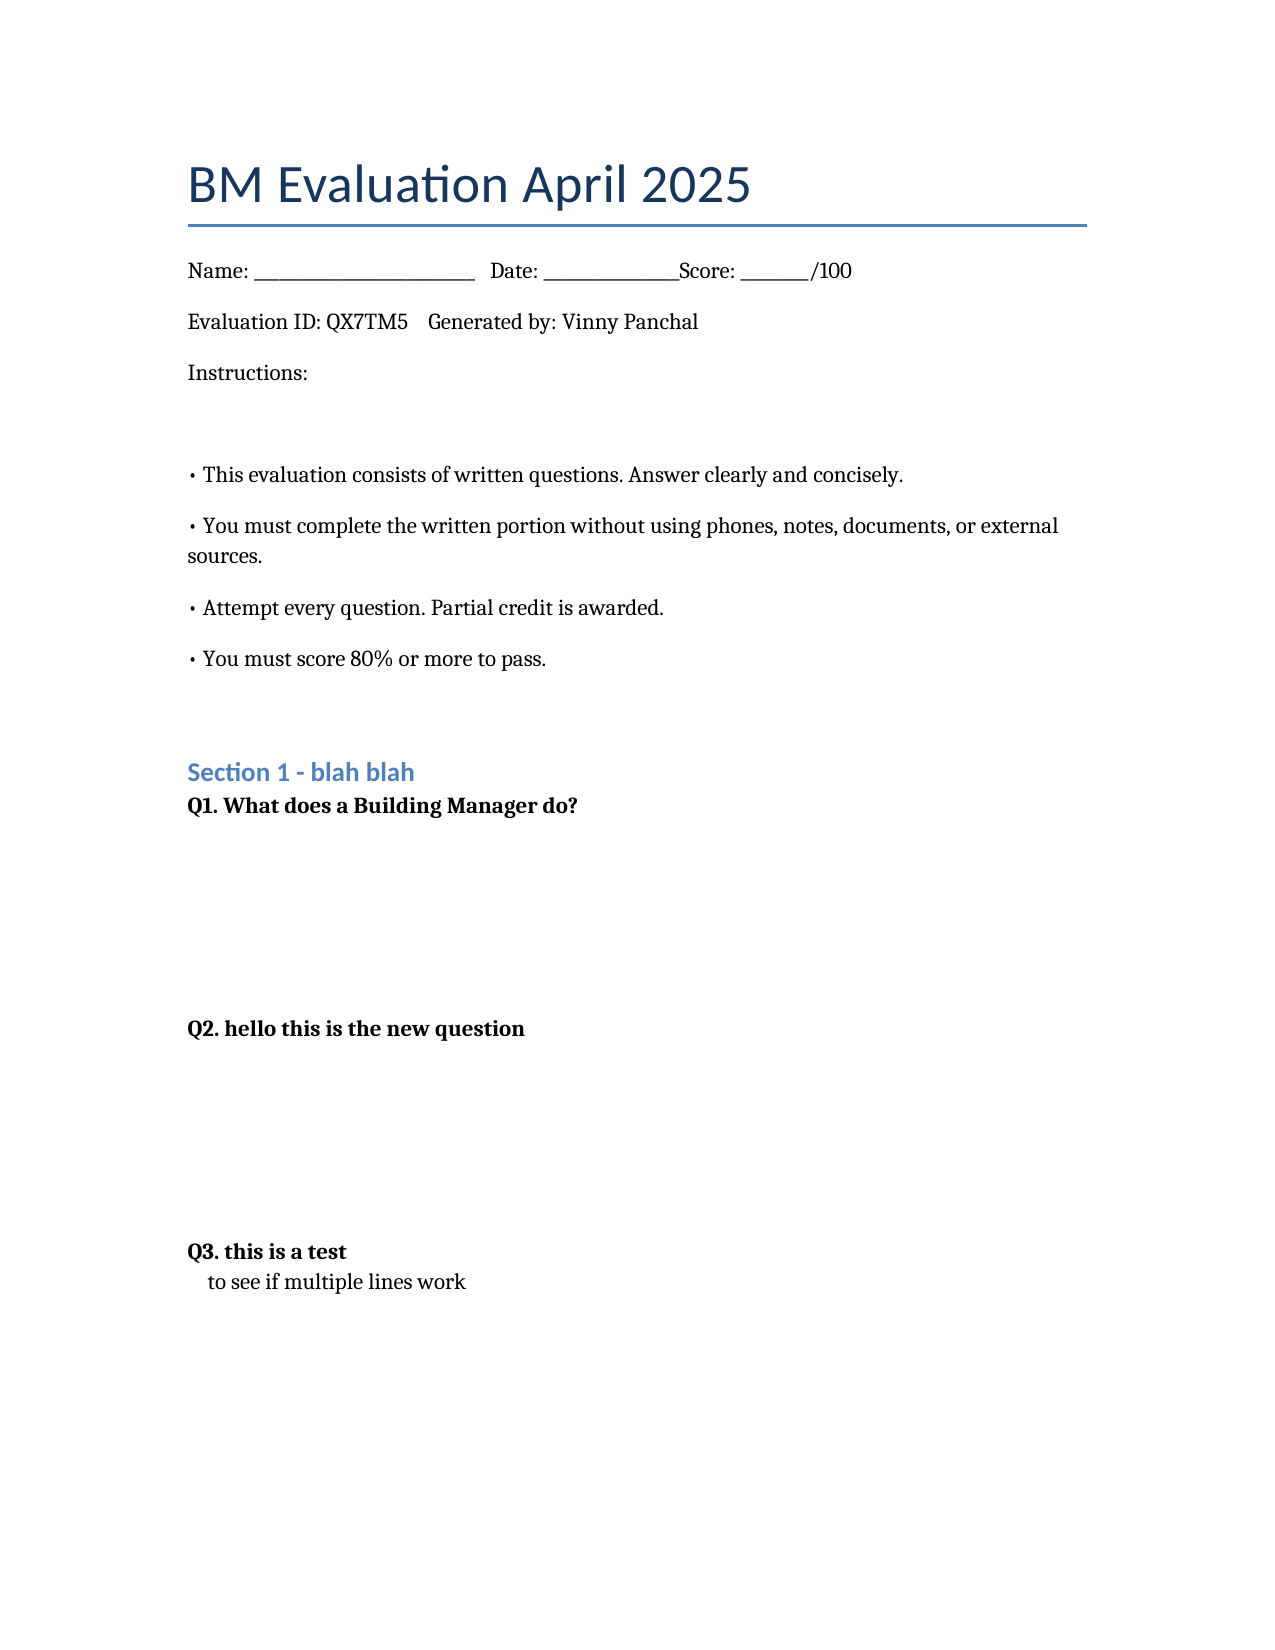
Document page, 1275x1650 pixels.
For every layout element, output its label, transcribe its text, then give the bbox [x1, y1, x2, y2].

subtitle Section 1 - blah blah [187, 717, 1087, 788]
text Name: __________________________ Date: ________________Score: ________/100 [187, 258, 1087, 284]
text Q2. hello this is the new question [187, 1016, 1087, 1042]
text Q1. What does a Building Manager do? [187, 793, 1087, 819]
title BM Evaluation April 2025 [187, 150, 1087, 227]
text Q3. this is a test to see if multiple lines work [187, 1239, 1087, 1295]
text Evaluation ID: QX7TM5 Generated by: Vinny Panchal [187, 309, 1087, 335]
text Instructions: [187, 360, 1087, 386]
table_header • This evaluation consists of written questions. Answer clearly and concisely. • You must complete the written portion without using phones, notes, documents, or external sources. • Attempt every question. Partial credit is awarded. • You must score 80% or more to pass. [176, 411, 1076, 696]
